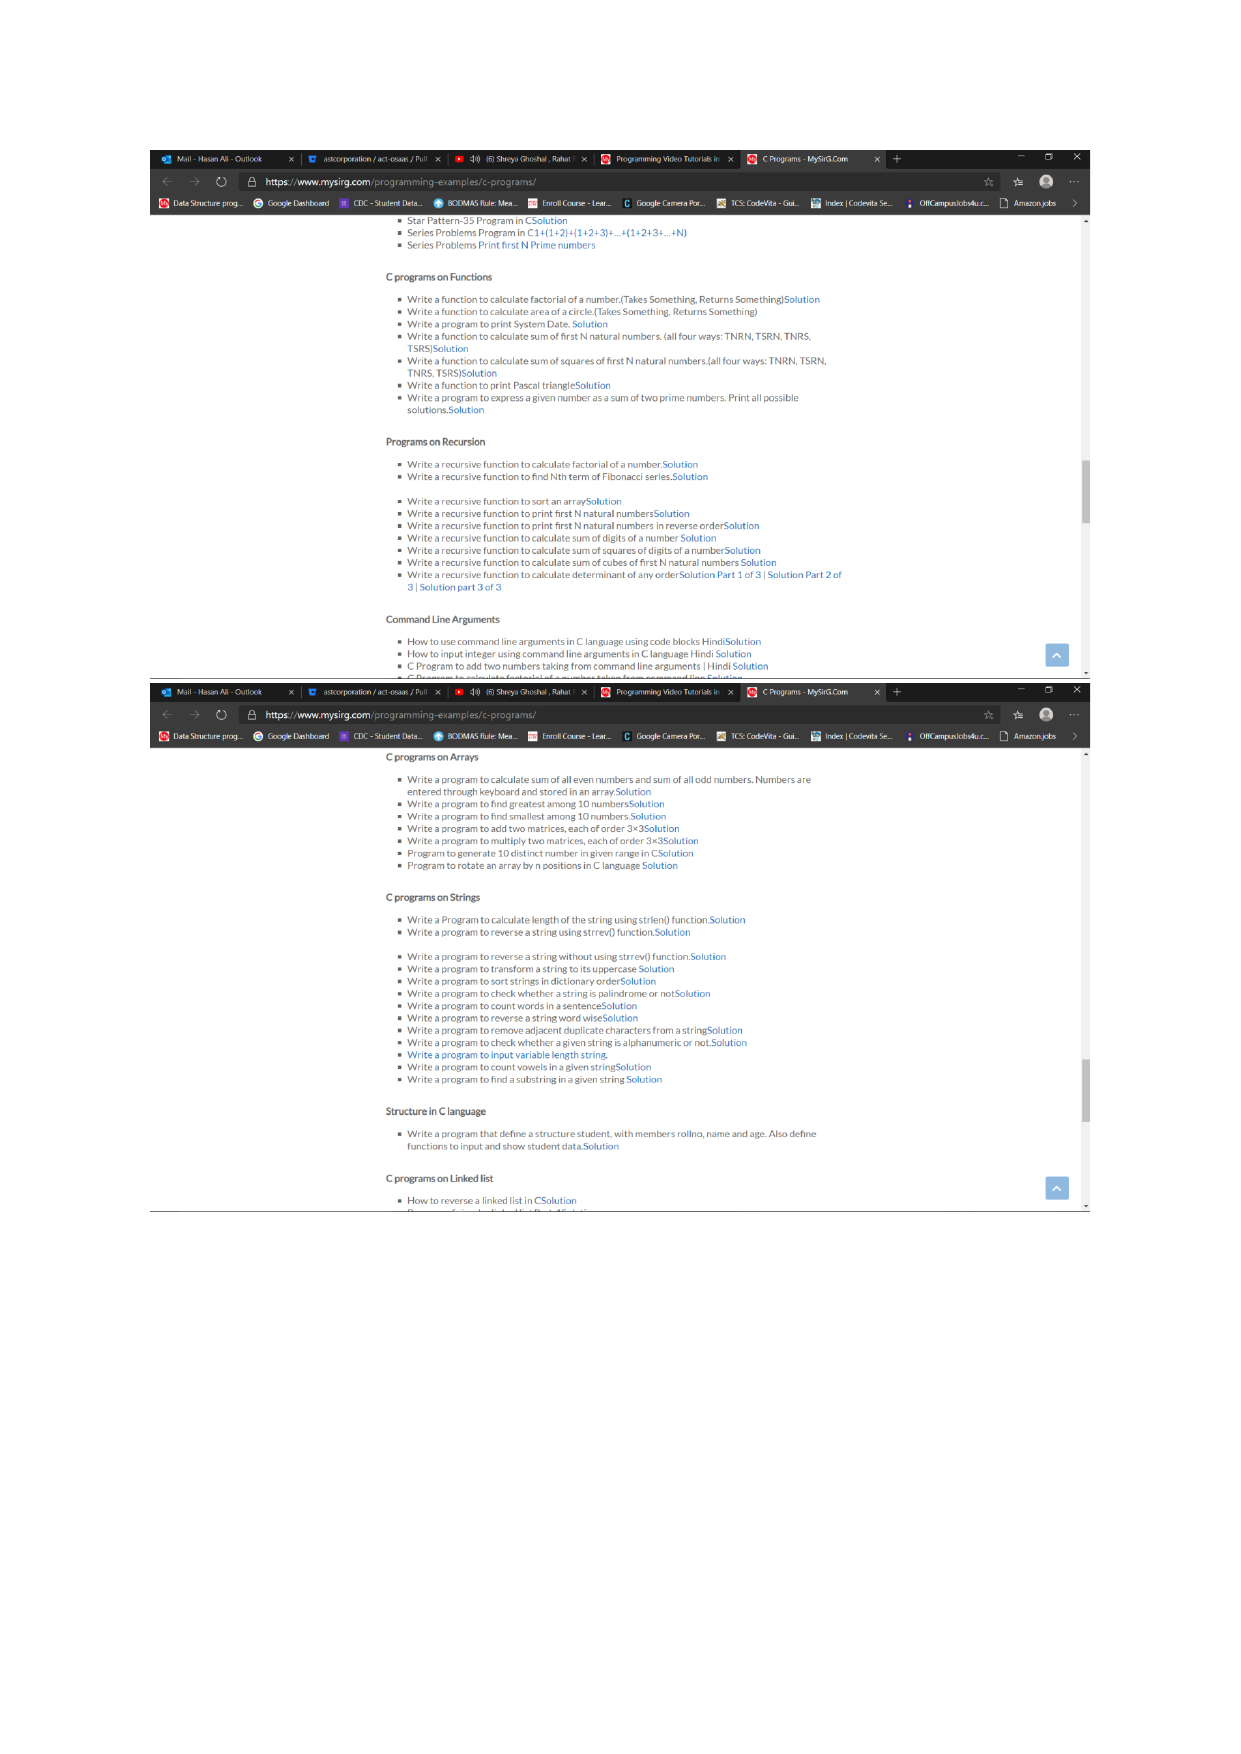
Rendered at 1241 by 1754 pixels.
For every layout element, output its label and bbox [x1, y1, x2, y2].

picture [150, 683, 1091, 1212]
picture [150, 150, 1091, 679]
